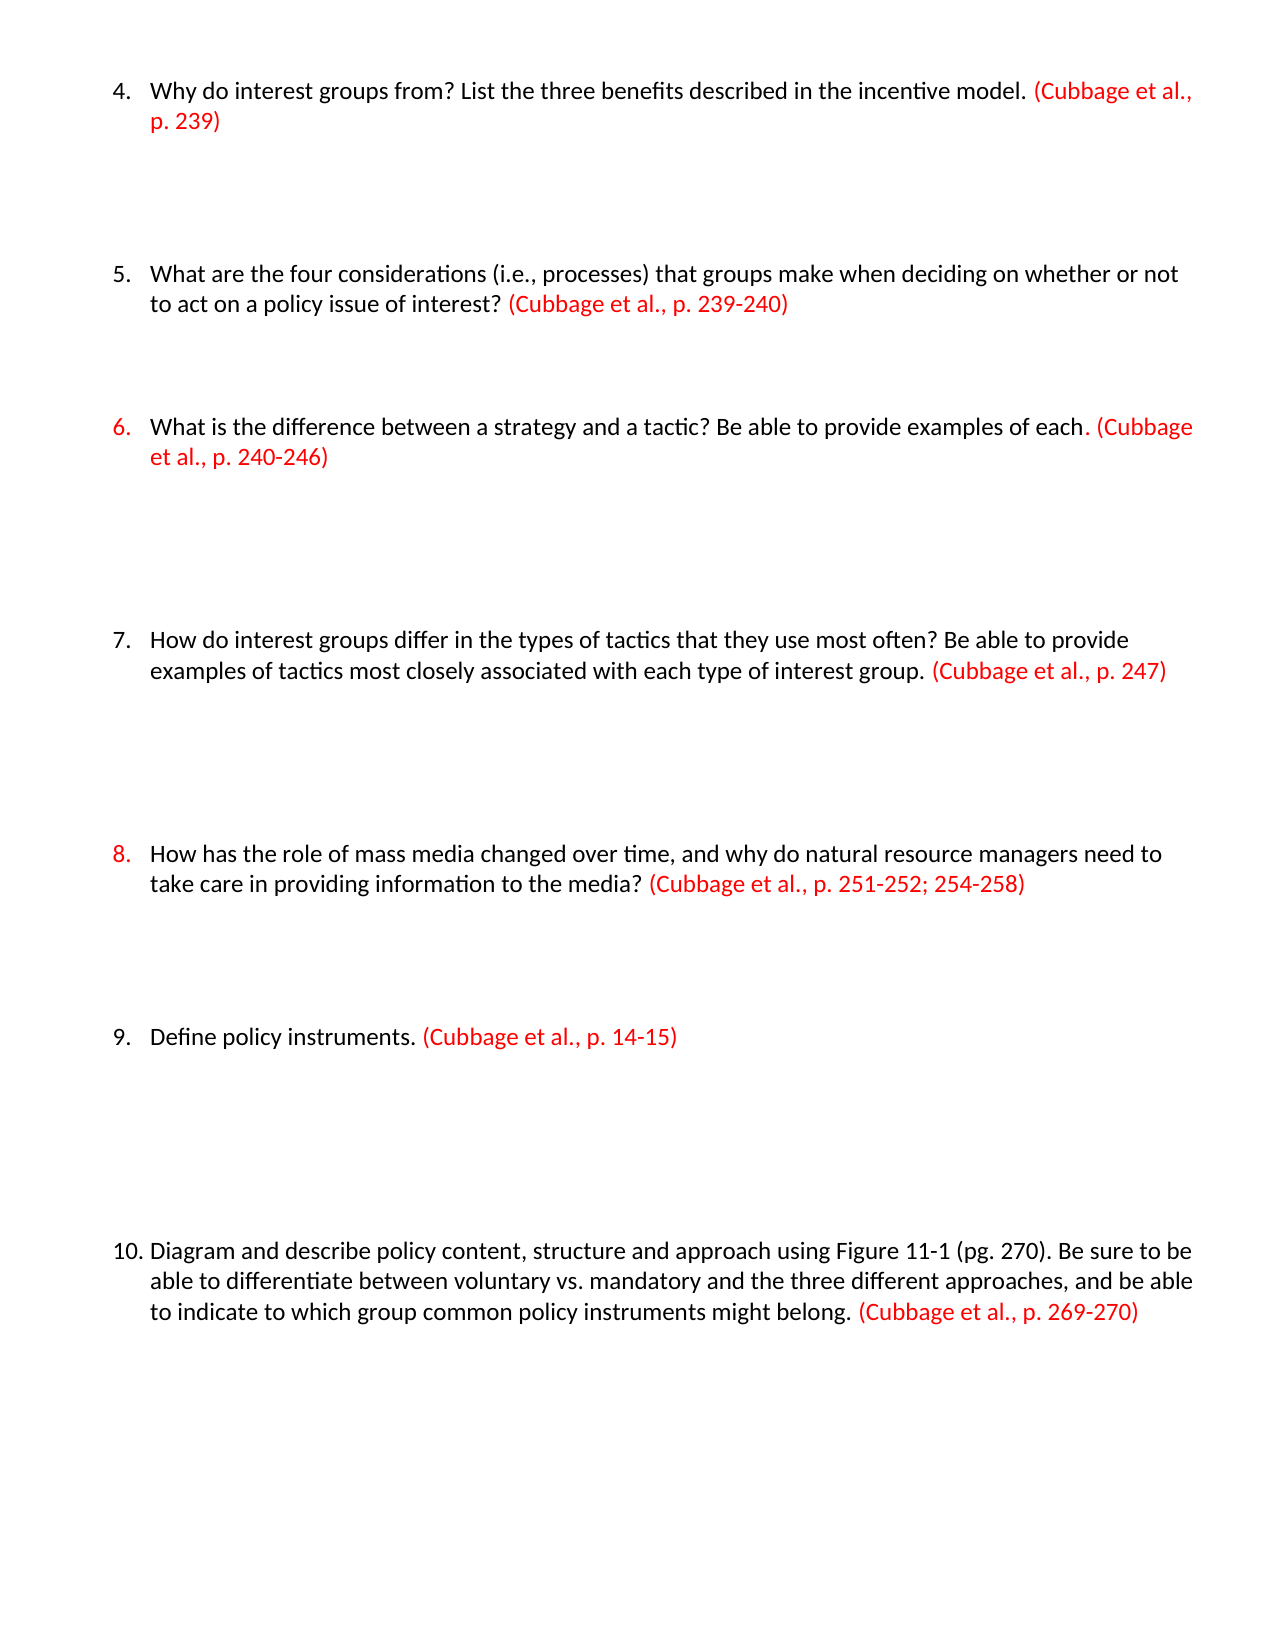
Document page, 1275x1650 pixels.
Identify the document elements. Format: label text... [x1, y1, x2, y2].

list How do interest groups differ in the types of tactics that they use most often? Be able to provide examples of tactics most closely associated with each type of interest group. (Cubbage et al., p. 247) [112, 624, 1200, 685]
list What are the four considerations (i.e., processes) that groups make when deciding on whether or not to act on a policy issue of interest? (Cubbage et al., p. 239-240) [112, 258, 1200, 319]
list Why do interest groups from? List the three benefits described in the incentive model. (Cubbage et al., p. 239) [112, 75, 1200, 136]
list How has the role of mass media changed over time, and why do natural resource managers need to take care in providing information to the media? (Cubbage et al., p. 251-252; 254-258) [112, 838, 1200, 899]
list Diagram and describe policy content, structure and approach using Figure 11-1 (pg. 270). Be sure to be able to differentiate between voluntary vs. mandatory and the three different approaches, and be able to indicate to which group common policy instruments might belong. (Cubbage et al., p. 269-270) [112, 1235, 1200, 1326]
list What is the difference between a strategy and a tactic? Be able to provide examples of each. (Cubbage et al., p. 240-246) [112, 411, 1200, 472]
list Define policy instruments. (Cubbage et al., p. 14-15) [112, 1021, 1200, 1052]
